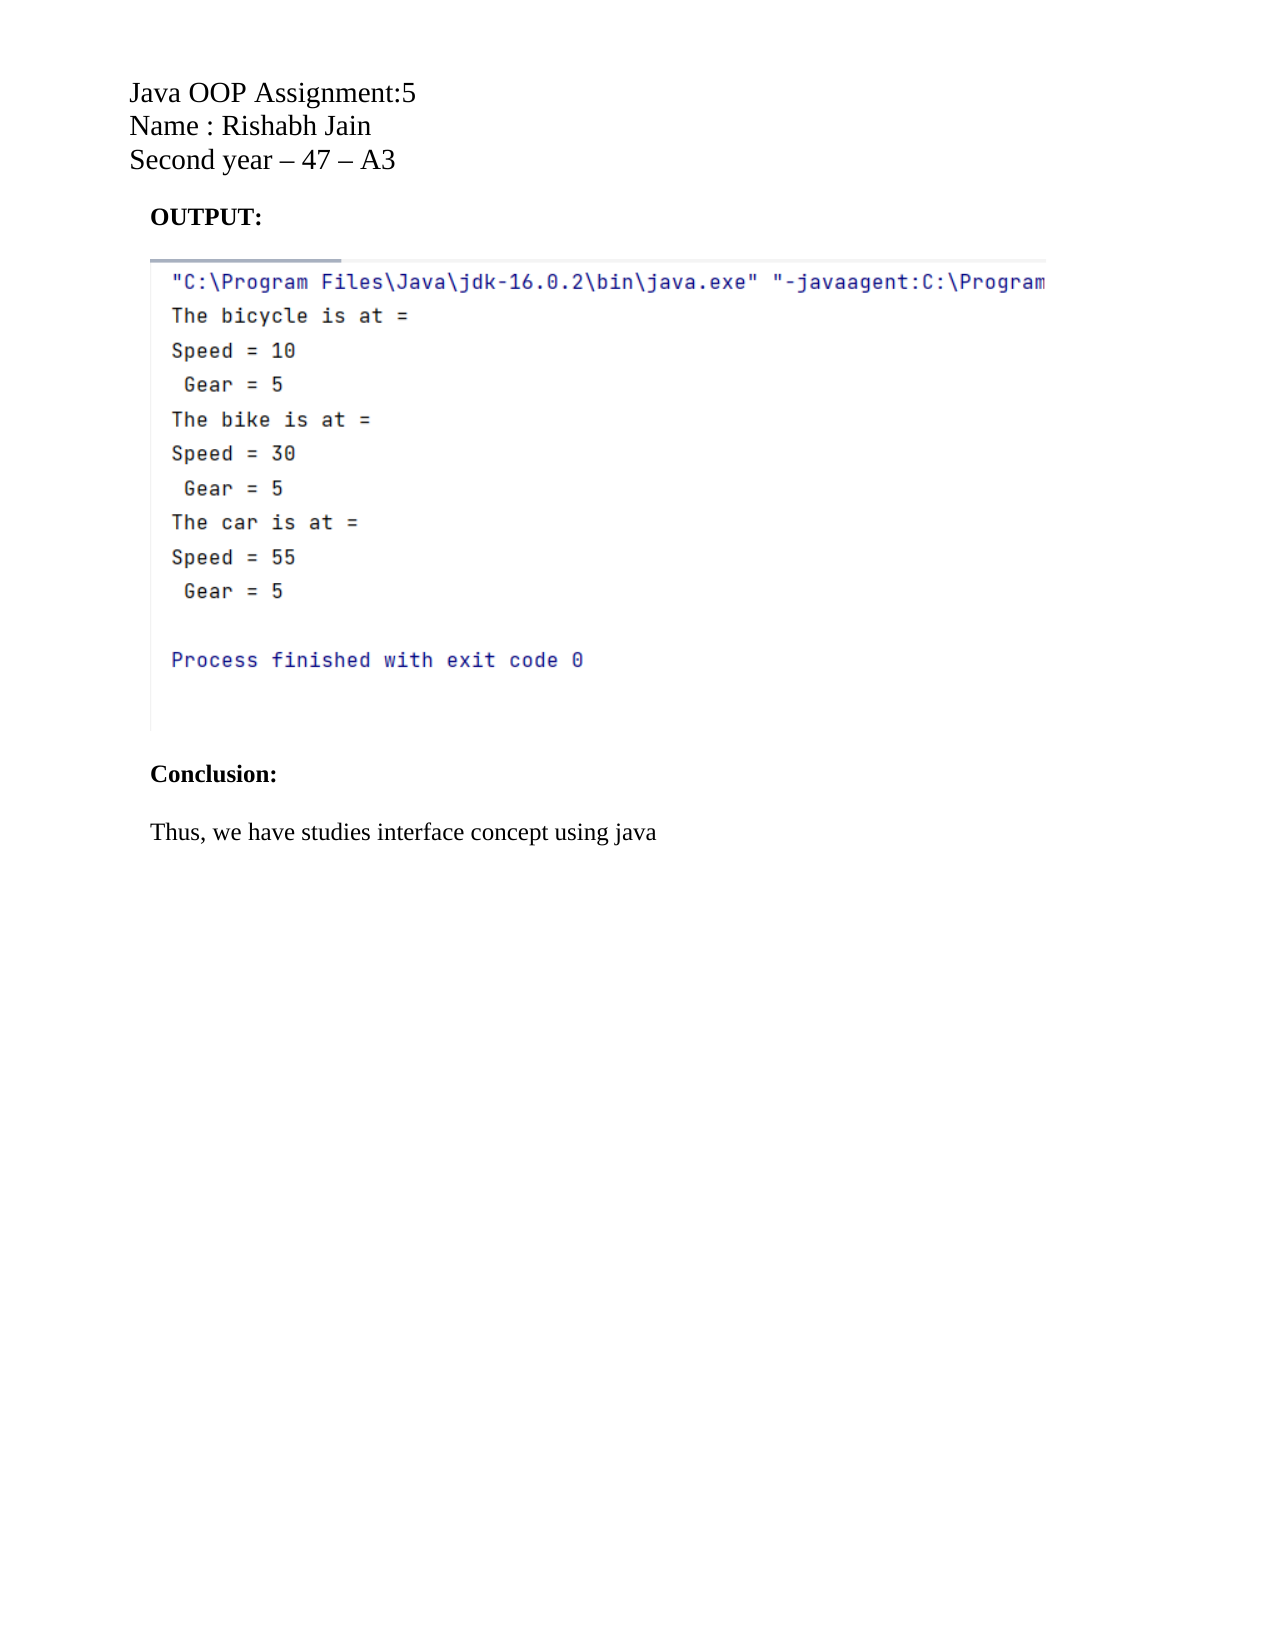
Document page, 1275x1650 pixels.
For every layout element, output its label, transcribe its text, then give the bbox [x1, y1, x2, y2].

text Conclusion: [150, 759, 310, 788]
picture [150, 259, 1047, 731]
text OUTPUT: [150, 202, 310, 231]
text Thus, we have studies interface concept using java [150, 817, 1233, 846]
